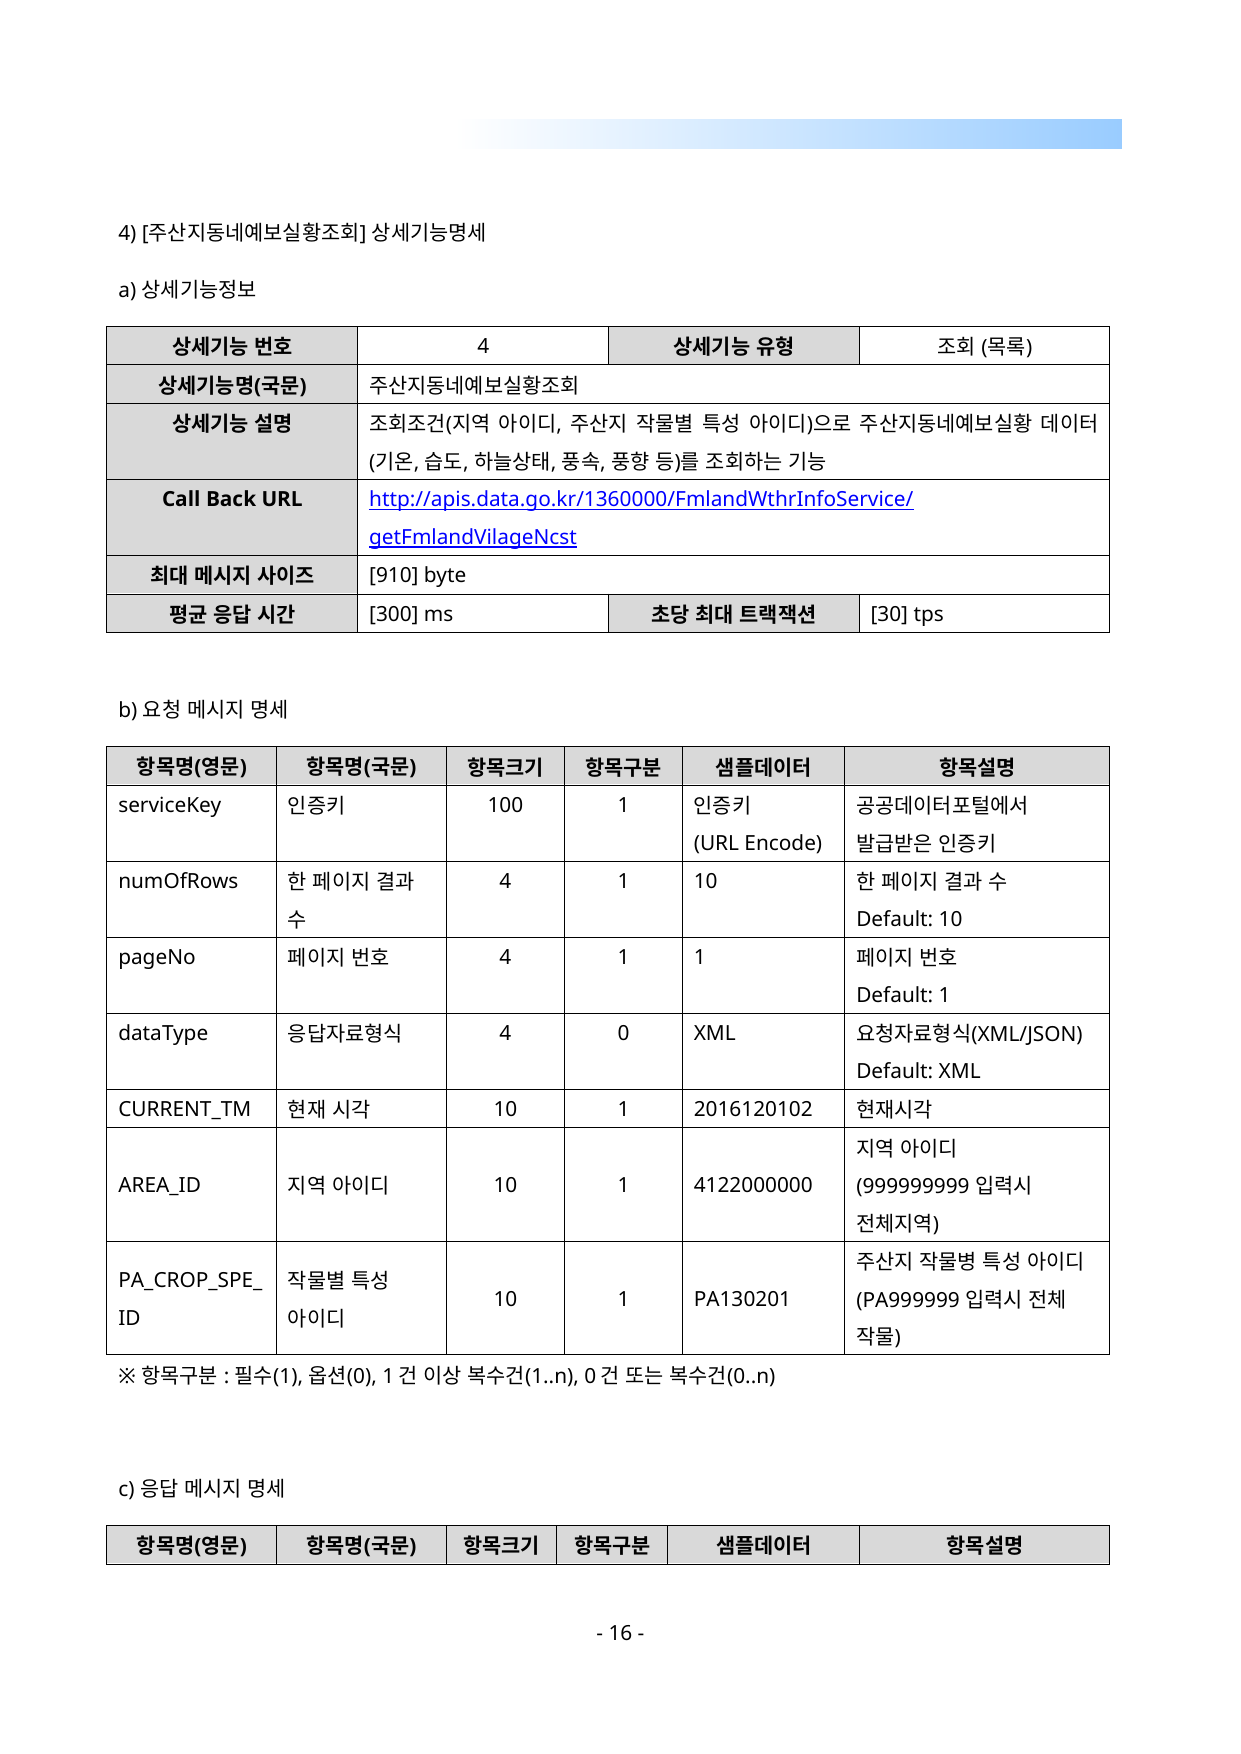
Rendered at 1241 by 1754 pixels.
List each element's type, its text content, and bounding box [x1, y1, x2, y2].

table_cell 10 [683, 862, 844, 937]
table_cell numOfRows [107, 862, 276, 937]
table_cell 주산지동네예보실황조회 [358, 365, 1109, 403]
table_cell 4 [447, 938, 564, 1013]
table_header 상세기능 유형 [609, 327, 859, 364]
table_cell XML [683, 1014, 844, 1089]
table_header 항목크기 [447, 1526, 556, 1563]
table_cell 1 [565, 786, 682, 861]
table_header 상세기능 번호 [107, 327, 357, 364]
table_header 항목명(영문) [107, 747, 276, 784]
table_header 항목설명 [860, 1526, 1109, 1563]
table_cell [910] byte [358, 556, 1109, 593]
text b) 요청 메시지 명세 [118, 689, 1122, 727]
table_cell http://apis.data.go.kr/1360000/FmlandWthrInfoService/getFmlandVilageNcst [358, 480, 1109, 555]
table_cell 0 [565, 1014, 682, 1089]
text a) 상세기능정보 [118, 269, 1122, 307]
table_header 항목크기 [447, 747, 564, 784]
table_cell 1 [565, 1090, 682, 1127]
table_cell 초당 최대 트랙잭션 [609, 595, 859, 632]
table_cell 4 [447, 862, 564, 937]
table_cell Call Back URL [107, 480, 357, 555]
table_cell 응답자료형식 [277, 1014, 446, 1089]
table_cell 4122000000 [683, 1128, 844, 1241]
table_header 샘플데이터 [683, 747, 844, 784]
table_cell [30] tps [860, 595, 1109, 632]
text ※ 항목구분 : 필수(1), 옵션(0), 1건 이상 복수건(1..n), 0건 또는 복수건(0..n) [118, 1355, 1122, 1393]
text 4) [주산지동네예보실황조회] 상세기능명세 [118, 213, 1122, 250]
table_cell 한 페이지 결과 수 [277, 862, 446, 937]
table_cell 100 [447, 786, 564, 861]
table_cell 1 [683, 938, 844, 1013]
table_header 4 [358, 327, 608, 364]
table_cell 상세기능 설명 [107, 404, 357, 479]
table_cell 평균 응답 시간 [107, 595, 357, 632]
table_cell dataType [107, 1014, 276, 1089]
text c) 응답 메시지 명세 [118, 1468, 1122, 1506]
table_cell 현재시각 [845, 1090, 1109, 1127]
table_header 항목설명 [845, 747, 1109, 784]
table_header 조회 (목록) [860, 327, 1109, 364]
table_cell [300] ms [358, 595, 608, 632]
table_cell 인증키 (URL Encode) [683, 786, 844, 861]
table_cell PA_CROP_SPE_ID [107, 1242, 276, 1354]
table_header 항목명(국문) [277, 747, 446, 784]
table_cell 10 [447, 1242, 564, 1354]
table_cell pageNo [107, 938, 276, 1013]
table_cell 상세기능명(국문) [107, 365, 357, 403]
table_cell AREA_ID [107, 1128, 276, 1241]
table_header 샘플데이터 [668, 1526, 859, 1563]
table_cell 작물별 특성 아이디 [277, 1242, 446, 1354]
table_cell 10 [447, 1090, 564, 1127]
table_cell 1 [565, 1128, 682, 1241]
table_header 항목구분 [557, 1526, 667, 1563]
table_header 항목구분 [565, 747, 682, 784]
table_cell 10 [447, 1128, 564, 1241]
table_cell 1 [565, 938, 682, 1013]
table_cell 지역 아이디 [277, 1128, 446, 1241]
table_cell 조회조건(지역 아이디, 주산지 작물별 특성 아이디)으로 주산지동네예보실황 데이터(기온, 습도, 하늘상태, 풍속, 풍향 등)를 조회하는 기능 [358, 404, 1109, 479]
table_cell 주산지 작물병 특성 아이디(PA999999 입력시 전체 작물) [845, 1242, 1109, 1354]
table_cell 페이지 번호 [277, 938, 446, 1013]
table_cell 페이지 번호 Default: 1 [845, 938, 1109, 1013]
table_cell 4 [447, 1014, 564, 1089]
table_header 항목명(영문) [107, 1526, 276, 1563]
table_header 항목명(국문) [277, 1526, 446, 1563]
table_cell 지역 아이디 (999999999 입력시 전체지역) [845, 1128, 1109, 1241]
table_cell 요청자료형식(XML/JSON) Default: XML [845, 1014, 1109, 1089]
table_cell 인증키 [277, 786, 446, 861]
table_cell serviceKey [107, 786, 276, 861]
table_cell 한 페이지 결과 수 Default: 10 [845, 862, 1109, 937]
table_cell 1 [565, 862, 682, 937]
table_cell 현재 시각 [277, 1090, 446, 1127]
table_cell PA130201 [683, 1242, 844, 1354]
table_cell 공공데이터포털에서 발급받은 인증키 [845, 786, 1109, 861]
table_cell 1 [565, 1242, 682, 1354]
table_cell 2016120102 [683, 1090, 844, 1127]
table_cell 최대 메시지 사이즈 [107, 556, 357, 593]
table_cell CURRENT_TM [107, 1090, 276, 1127]
